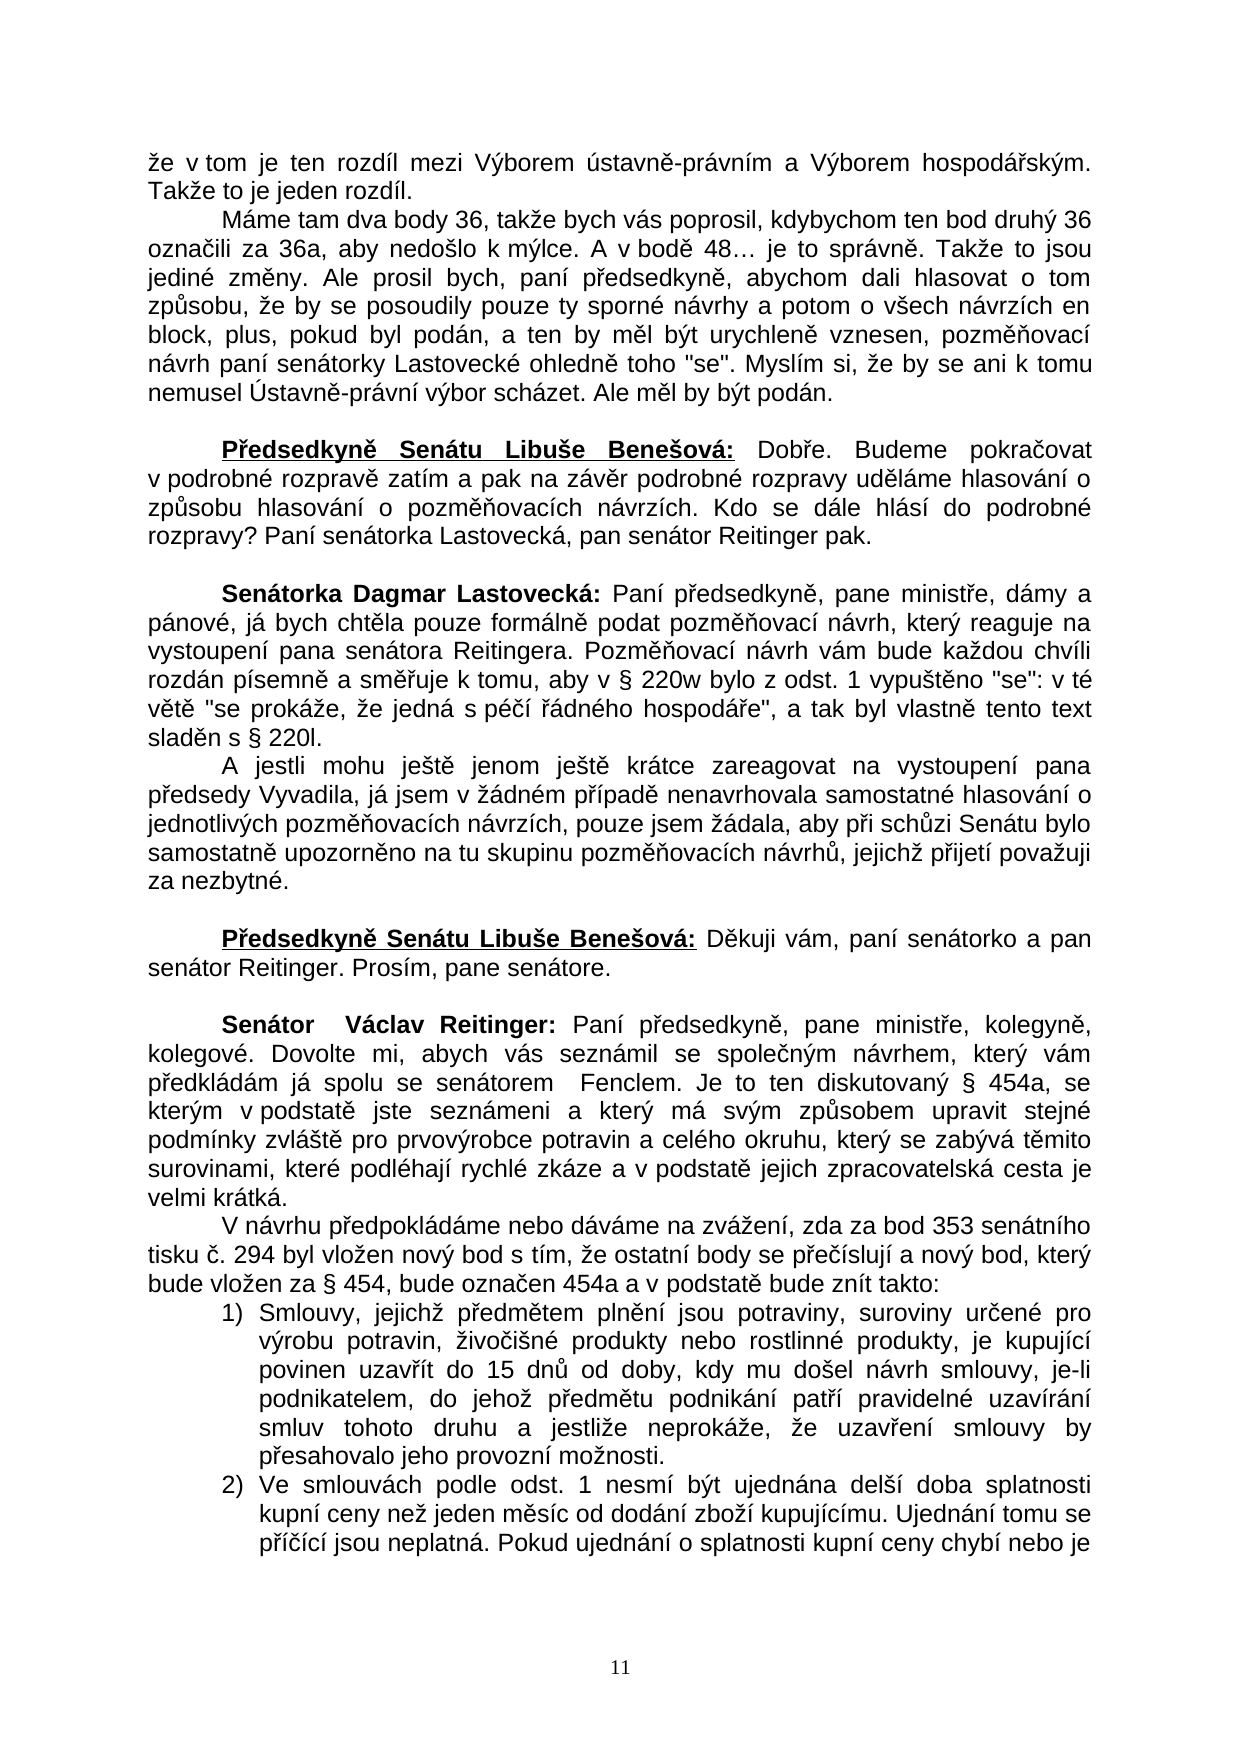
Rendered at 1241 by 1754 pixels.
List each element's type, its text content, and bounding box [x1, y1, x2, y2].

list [221, 1470, 1093, 1556]
text Senátor Václav Reitinger: Paní předsedkyně, pane ministře, kolegyně, kolegové. Dovolte mi, abych vás seznámil se společným návrhem, který vám předkládám já spolu se senátorem Fenclem. Je to ten diskutovaný § 454a, se kterým v podstatě jste seznámeni a který má svým způsobem upravit stejné podmínky zvláště pro prvovýrobce potravin a celého okruhu, který se zabývá těmito surovinami, které podléhají rychlé zkáze a v podstatě jejich zpracovatelská cesta je velmi krátká. [148, 1010, 1093, 1211]
text Senátorka Dagmar Lastovecká: Paní předsedkyně, pane ministře, dámy a pánové, já bych chtěla pouze formálně podat pozměňovací návrh, který reaguje na vystoupení pana senátora Reitingera. Pozměňovací návrh vám bude každou chvíli rozdán písemně a směřuje k tomu, aby v § 220w bylo z odst. 1 vypuštěno "se": v té větě "se prokáže, že jedná s péčí řádného hospodáře", a tak byl vlastně tento text sladěn s § 220l. [148, 579, 1093, 751]
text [148, 148, 1093, 205]
text A jestli mohu ještě jenom ještě krátce zareagovat na vystoupení pana předsedy Vyvadila, já jsem v žádném případě nenavrhovala samostatné hlasování o jednotlivých pozměňovacích návrzích, pouze jsem žádala, aby při schůzi Senátu bylo samostatně upozorněno na tu skupinu pozměňovacích návrhů, jejichž přijetí považuji za nezbytné. [148, 751, 1093, 895]
text Předsedkyně Senátu Libuše Benešová: Děkuji vám, paní senátorko a pan senátor Reitinger. Prosím, pane senátore. [148, 924, 1093, 981]
list Smlouvy, jejichž předmětem plnění jsou potraviny, suroviny určené pro výrobu potravin, živočišné produkty nebo rostlinné produkty, je kupující povinen uzavřít do 15 dnů od doby, kdy mu došel návrh smlouvy, je-li podnikatelem, do jehož předmětu podnikání patří pravidelné uzavírání smluv tohoto druhu a jestliže neprokáže, že uzavření smlouvy by přesahovalo jeho provozní možnosti. [221, 1298, 1093, 1470]
text Předsedkyně Senátu Libuše Benešová: Dobře. Budeme pokračovat v podrobné rozpravě zatím a pak na závěr podrobné rozpravy uděláme hlasování o způsobu hlasování o pozměňovacích návrzích. Kdo se dále hlásí do podrobné rozpravy? Paní senátorka Lastovecká, pan senátor Reitinger pak. [148, 435, 1093, 550]
text V návrhu předpokládáme nebo dáváme na zvážení, zda za bod 353 senátního tisku č. 294 byl vložen nový bod s tím, že ostatní body se přečíslují a nový bod, který bude vložen za § 454, bude označen 454a a v podstatě bude znít takto: [148, 1211, 1093, 1298]
text Máme tam dva body 36, takže bych vás poprosil, kdybychom ten bod druhý 36 označili za 36a, aby nedošlo k mýlce. A v bodě 48… je to správně. Takže to jsou jediné změny. Ale prosil bych, paní předsedkyně, abychom dali hlasovat o tom způsobu, že by se posoudily pouze ty sporné návrhy a potom o všech návrzích en block, plus, pokud byl podán, a ten by měl být urychleně vznesen, pozměňovací návrh paní senátorky Lastovecké ohledně toho "se". Myslím si, že by se ani k tomu nemusel Ústavně-právní výbor scházet. Ale měl by být podán. [148, 205, 1093, 406]
